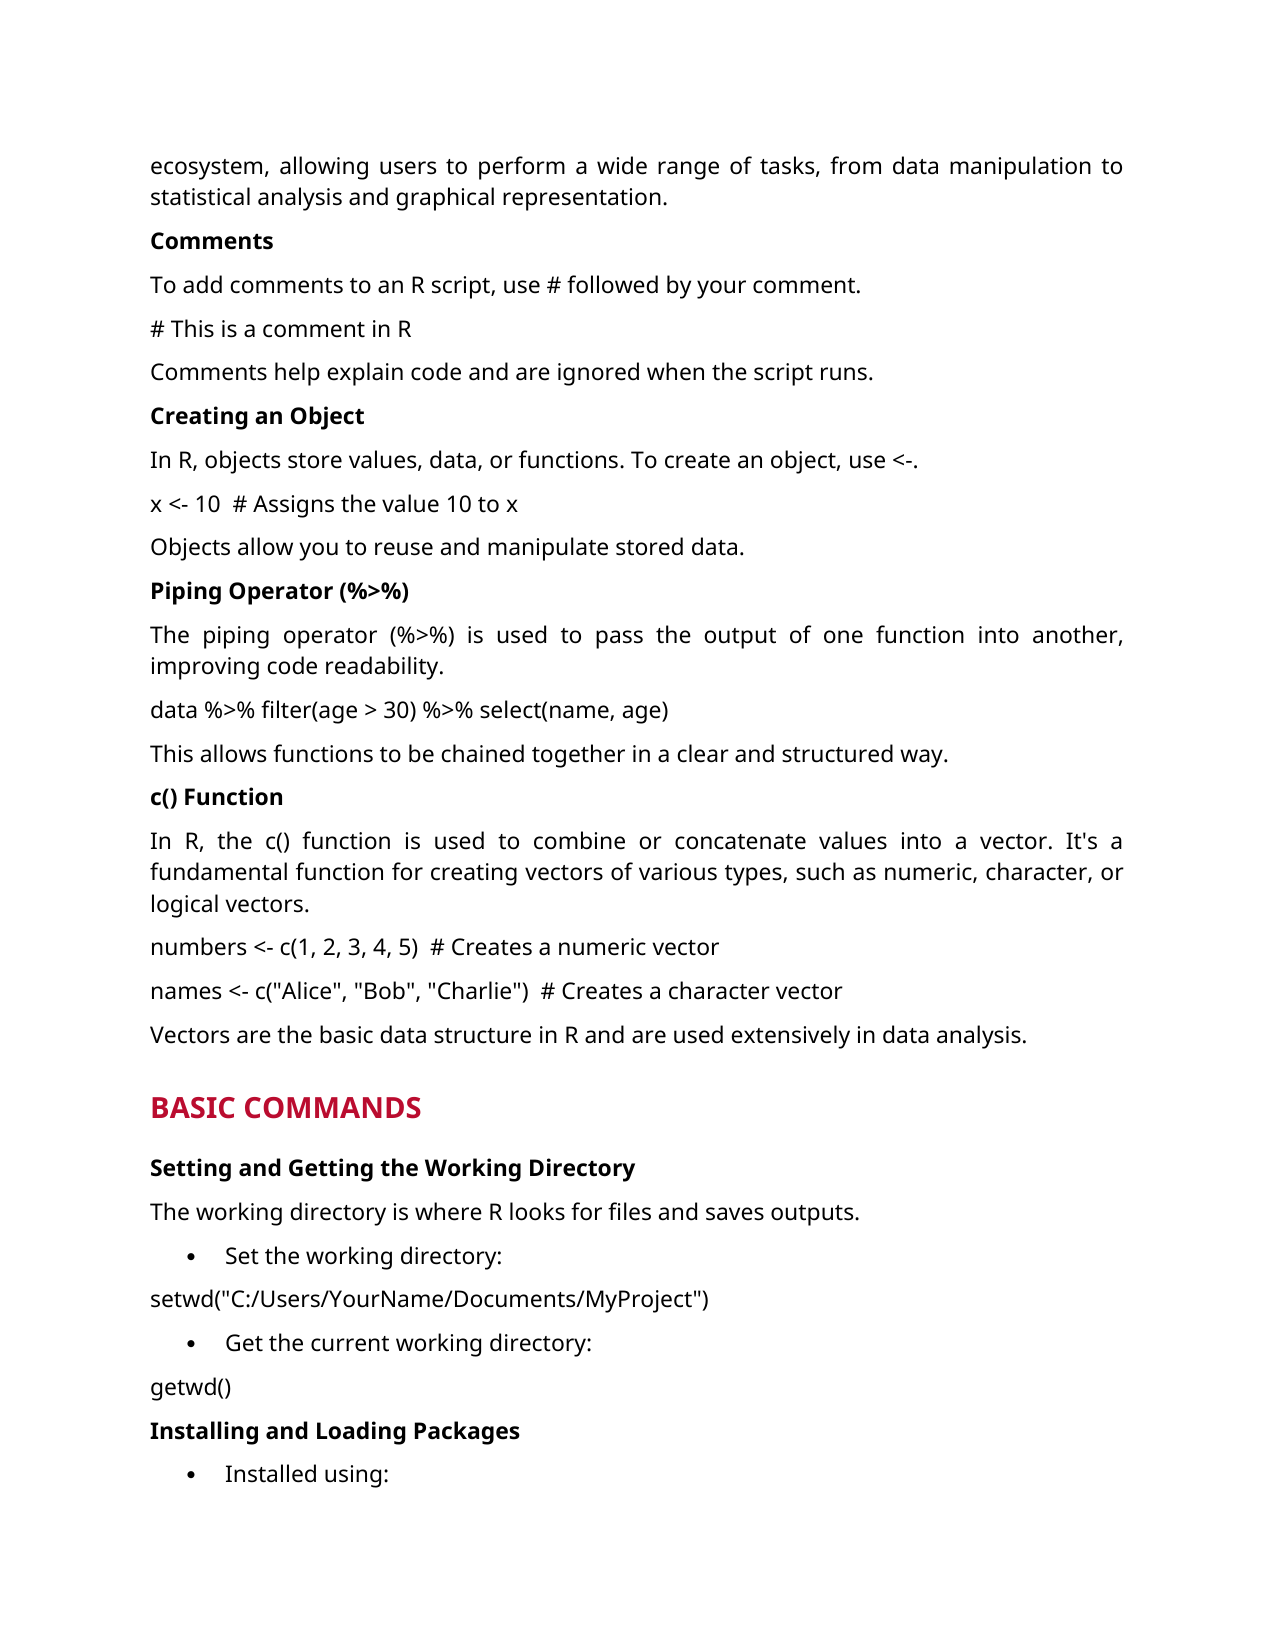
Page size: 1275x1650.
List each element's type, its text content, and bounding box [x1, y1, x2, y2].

text getwd() [150, 1371, 1125, 1402]
text Installing and Loading Packages [150, 1415, 1125, 1446]
text Setting and Getting the Working Directory [150, 1152, 1125, 1183]
text Comments [150, 225, 1125, 256]
text In R, objects store values, data, or functions. To create an object, use <-. [150, 444, 1125, 475]
text This allows functions to be chained together in a clear and structured way. [150, 737, 1125, 769]
text In R, the c() function is used to combine or concatenate values into a vector. It's a fundamental function for creating vectors of various types, such as numeric, character, or logical vectors. [150, 825, 1125, 919]
text # This is a comment in R [150, 312, 1125, 344]
text data %>% filter(age > 30) %>% select(name, age) [150, 694, 1125, 725]
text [150, 150, 1125, 212]
text names <- c("Alice", "Bob", "Charlie") # Creates a character vector [150, 975, 1125, 1006]
text Piping Operator (%>%) [150, 575, 1125, 606]
text Creating an Object [150, 400, 1125, 431]
list Installed using: [187, 1458, 1125, 1490]
text To add comments to an R script, use # followed by your comment. [150, 269, 1125, 300]
text The working directory is where R looks for files and saves outputs. [150, 1196, 1125, 1227]
subtitle Basic Commands [150, 1087, 1125, 1127]
list Get the current working directory: [187, 1327, 1125, 1358]
list Set the working directory: [187, 1240, 1125, 1271]
text c() Function [150, 781, 1125, 812]
text x <- 10 # Assigns the value 10 to x [150, 487, 1125, 519]
text Vectors are the basic data structure in R and are used extensively in data analysis. [150, 1019, 1125, 1050]
text The piping operator (%>%) is used to pass the output of one function into another, improving code readability. [150, 619, 1125, 681]
text Objects allow you to reuse and manipulate stored data. [150, 531, 1125, 562]
text numbers <- c(1, 2, 3, 4, 5) # Creates a numeric vector [150, 931, 1125, 962]
text Comments help explain code and are ignored when the script runs. [150, 356, 1125, 387]
text setwd("C:/Users/YourName/Documents/MyProject") [150, 1283, 1125, 1315]
